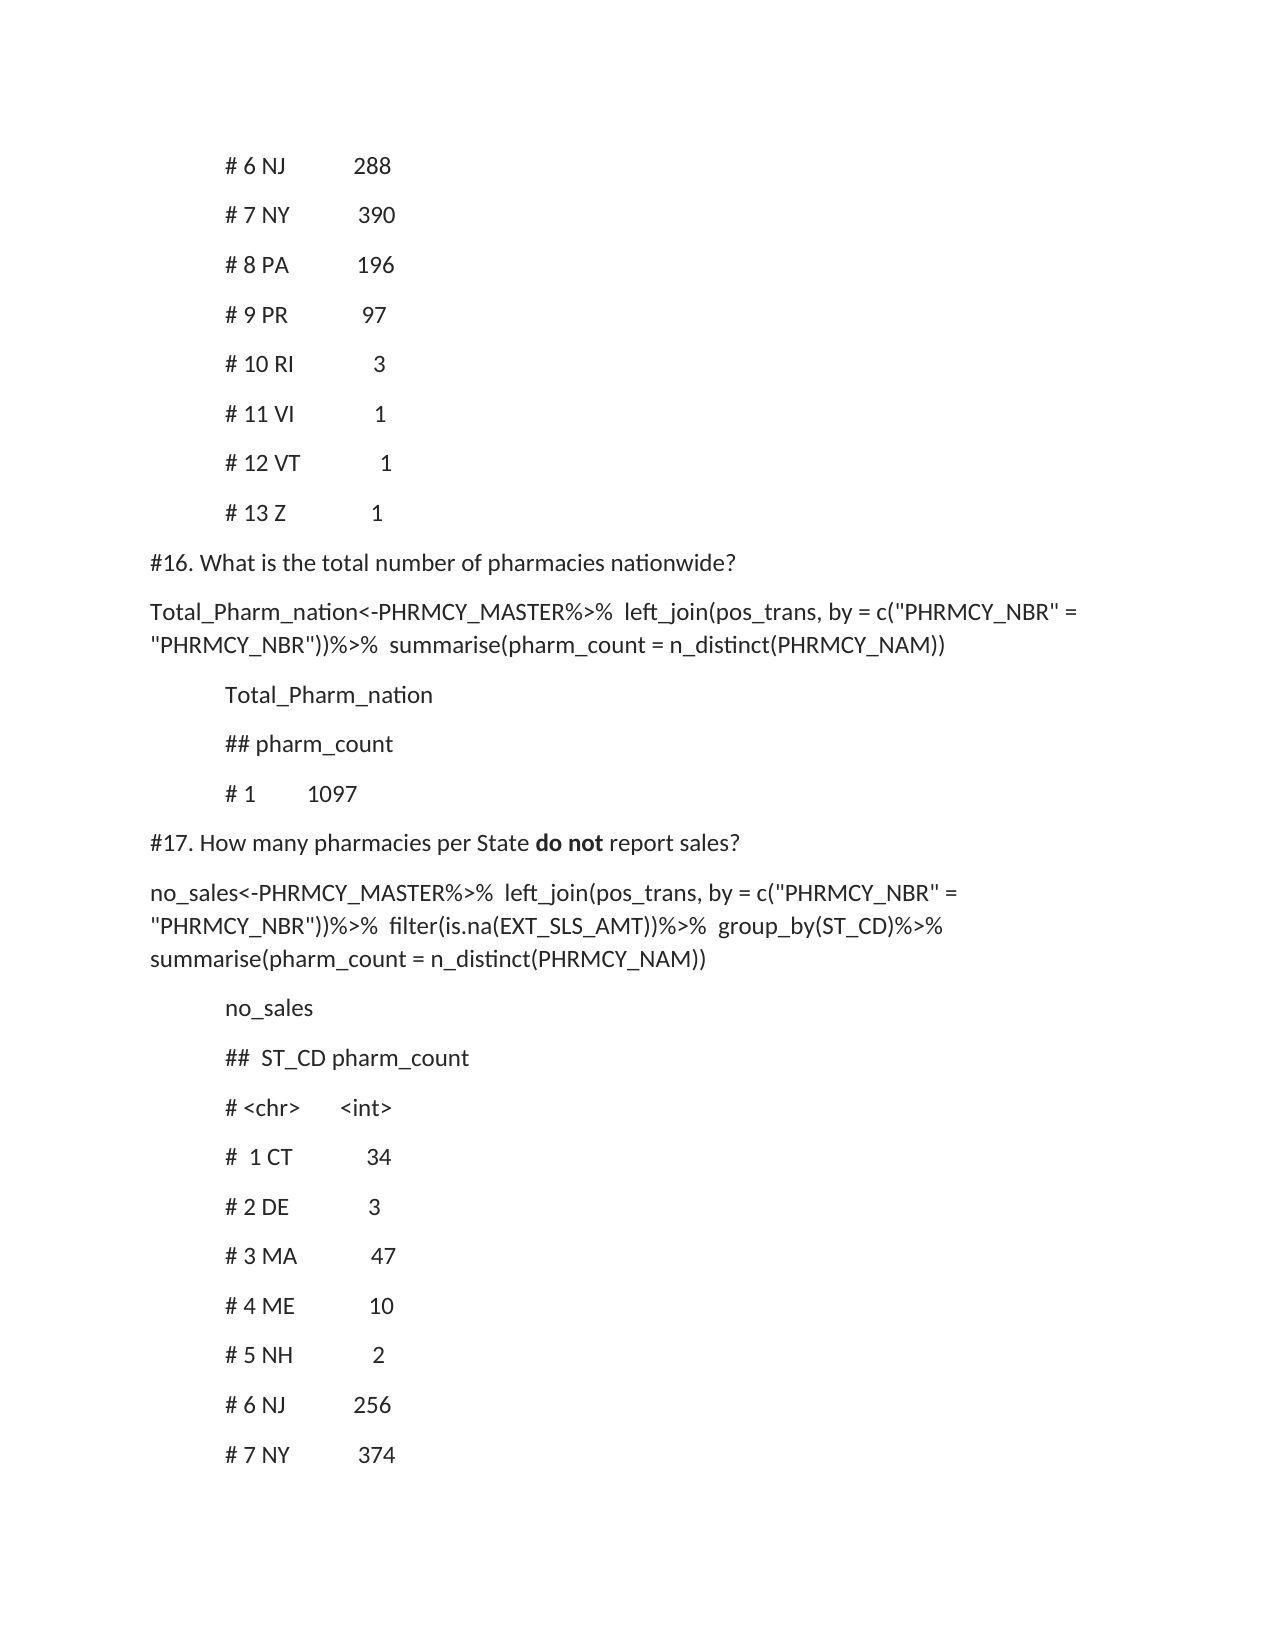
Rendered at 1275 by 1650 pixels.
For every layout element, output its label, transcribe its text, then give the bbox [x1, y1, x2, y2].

text # 1 CT 34 [150, 1141, 1125, 1172]
text Total_Pharm_nation [150, 679, 1125, 709]
text # 5 NH 2 [150, 1339, 1125, 1370]
text # 1 1097 [150, 778, 1125, 808]
text # 9 PR 97 [150, 299, 1125, 329]
text #16. What is the total number of pharmacies nationwide? [150, 547, 1125, 577]
text #17. How many pharmacies per State do not report sales? [150, 827, 1125, 858]
text ## pharm_count [150, 728, 1125, 759]
text Total_Pharm_nation<-PHRMCY_MASTER%>% left_join(pos_trans, by = c("PHRMCY_NBR" = "PHRMCY_NBR"))%>% summarise(pharm_count = n_distinct(PHRMCY_NAM)) [150, 596, 1125, 660]
text # 6 NJ 256 [150, 1389, 1125, 1420]
text # 11 VI 1 [150, 398, 1125, 428]
text # 8 PA 196 [150, 249, 1125, 280]
text # 6 NJ 288 [150, 150, 1125, 181]
text # 4 ME 10 [150, 1290, 1125, 1321]
text ## ST_CD pharm_count [150, 1042, 1125, 1073]
text # 2 DE 3 [150, 1191, 1125, 1221]
text # 12 VT 1 [150, 447, 1125, 478]
text no_sales<-PHRMCY_MASTER%>% left_join(pos_trans, by = c("PHRMCY_NBR" = "PHRMCY_NBR"))%>% filter(is.na(EXT_SLS_AMT))%>% group_by(ST_CD)%>% summarise(pharm_count = n_distinct(PHRMCY_NAM)) [150, 877, 1125, 973]
text # 3 MA 47 [150, 1240, 1125, 1271]
text # <chr> <int> [150, 1092, 1125, 1122]
text # 10 RI 3 [150, 348, 1125, 379]
text # 13 Z 1 [150, 497, 1125, 528]
text # 7 NY 390 [150, 199, 1125, 230]
text # 7 NY 374 [150, 1439, 1125, 1469]
text no_sales [150, 992, 1125, 1023]
